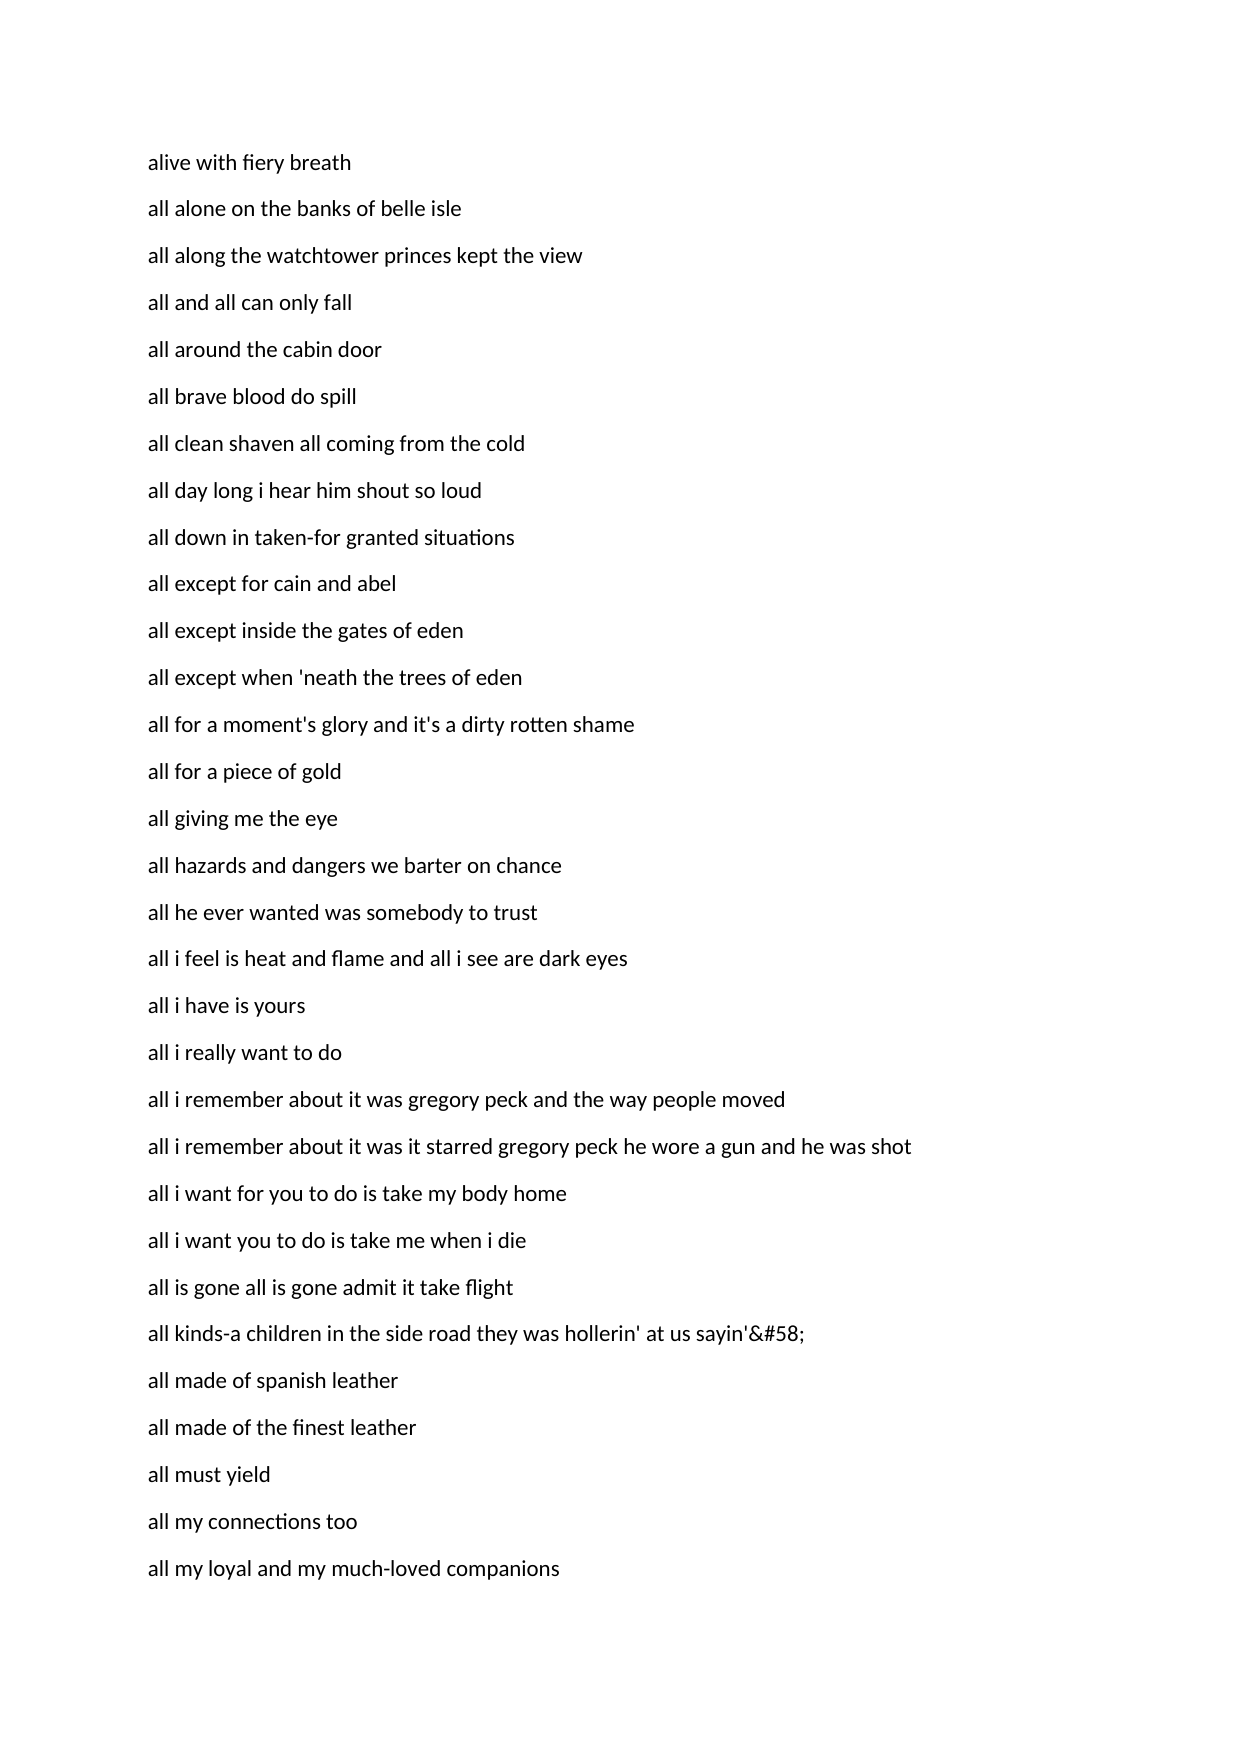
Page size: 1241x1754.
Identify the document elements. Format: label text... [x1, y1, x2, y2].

text all is gone all is gone admit it take flight [148, 1273, 1093, 1301]
text all my connections too [148, 1507, 1093, 1535]
text all i feel is heat and flame and all i see are dark eyes [148, 944, 1093, 972]
text all except when 'neath the trees of eden [148, 663, 1093, 691]
text all for a moment's glory and it's a dirty rotten shame [148, 710, 1093, 738]
text all giving me the eye [148, 804, 1093, 832]
text all i remember about it was it starred gregory peck he wore a gun and he was shot [148, 1132, 1093, 1160]
text all i really want to do [148, 1038, 1093, 1066]
text all i want you to do is take me when i die [148, 1226, 1093, 1254]
text all made of spanish leather [148, 1366, 1093, 1394]
text all kinds-a children in the side road they was hollerin' at us sayin'&#58; [148, 1319, 1093, 1347]
text all my loyal and my much-loved companions [148, 1554, 1093, 1582]
text all i have is yours [148, 991, 1093, 1019]
text all must yield [148, 1460, 1093, 1488]
text alive with fiery breath [148, 148, 1093, 176]
text all hazards and dangers we barter on chance [148, 851, 1093, 879]
text all around the cabin door [148, 335, 1093, 363]
text all he ever wanted was somebody to trust [148, 898, 1093, 926]
text all brave blood do spill [148, 382, 1093, 410]
text all along the watchtower princes kept the view [148, 241, 1093, 269]
text all i remember about it was gregory peck and the way people moved [148, 1085, 1093, 1113]
text all except for cain and abel [148, 569, 1093, 597]
text all and all can only fall [148, 288, 1093, 316]
text all day long i hear him shout so loud [148, 476, 1093, 504]
text all for a piece of gold [148, 757, 1093, 785]
text all down in taken-for granted situations [148, 523, 1093, 551]
text all clean shaven all coming from the cold [148, 429, 1093, 457]
text all i want for you to do is take my body home [148, 1179, 1093, 1207]
text all except inside the gates of eden [148, 616, 1093, 644]
text all made of the finest leather [148, 1413, 1093, 1441]
text all alone on the banks of belle isle [148, 194, 1093, 222]
